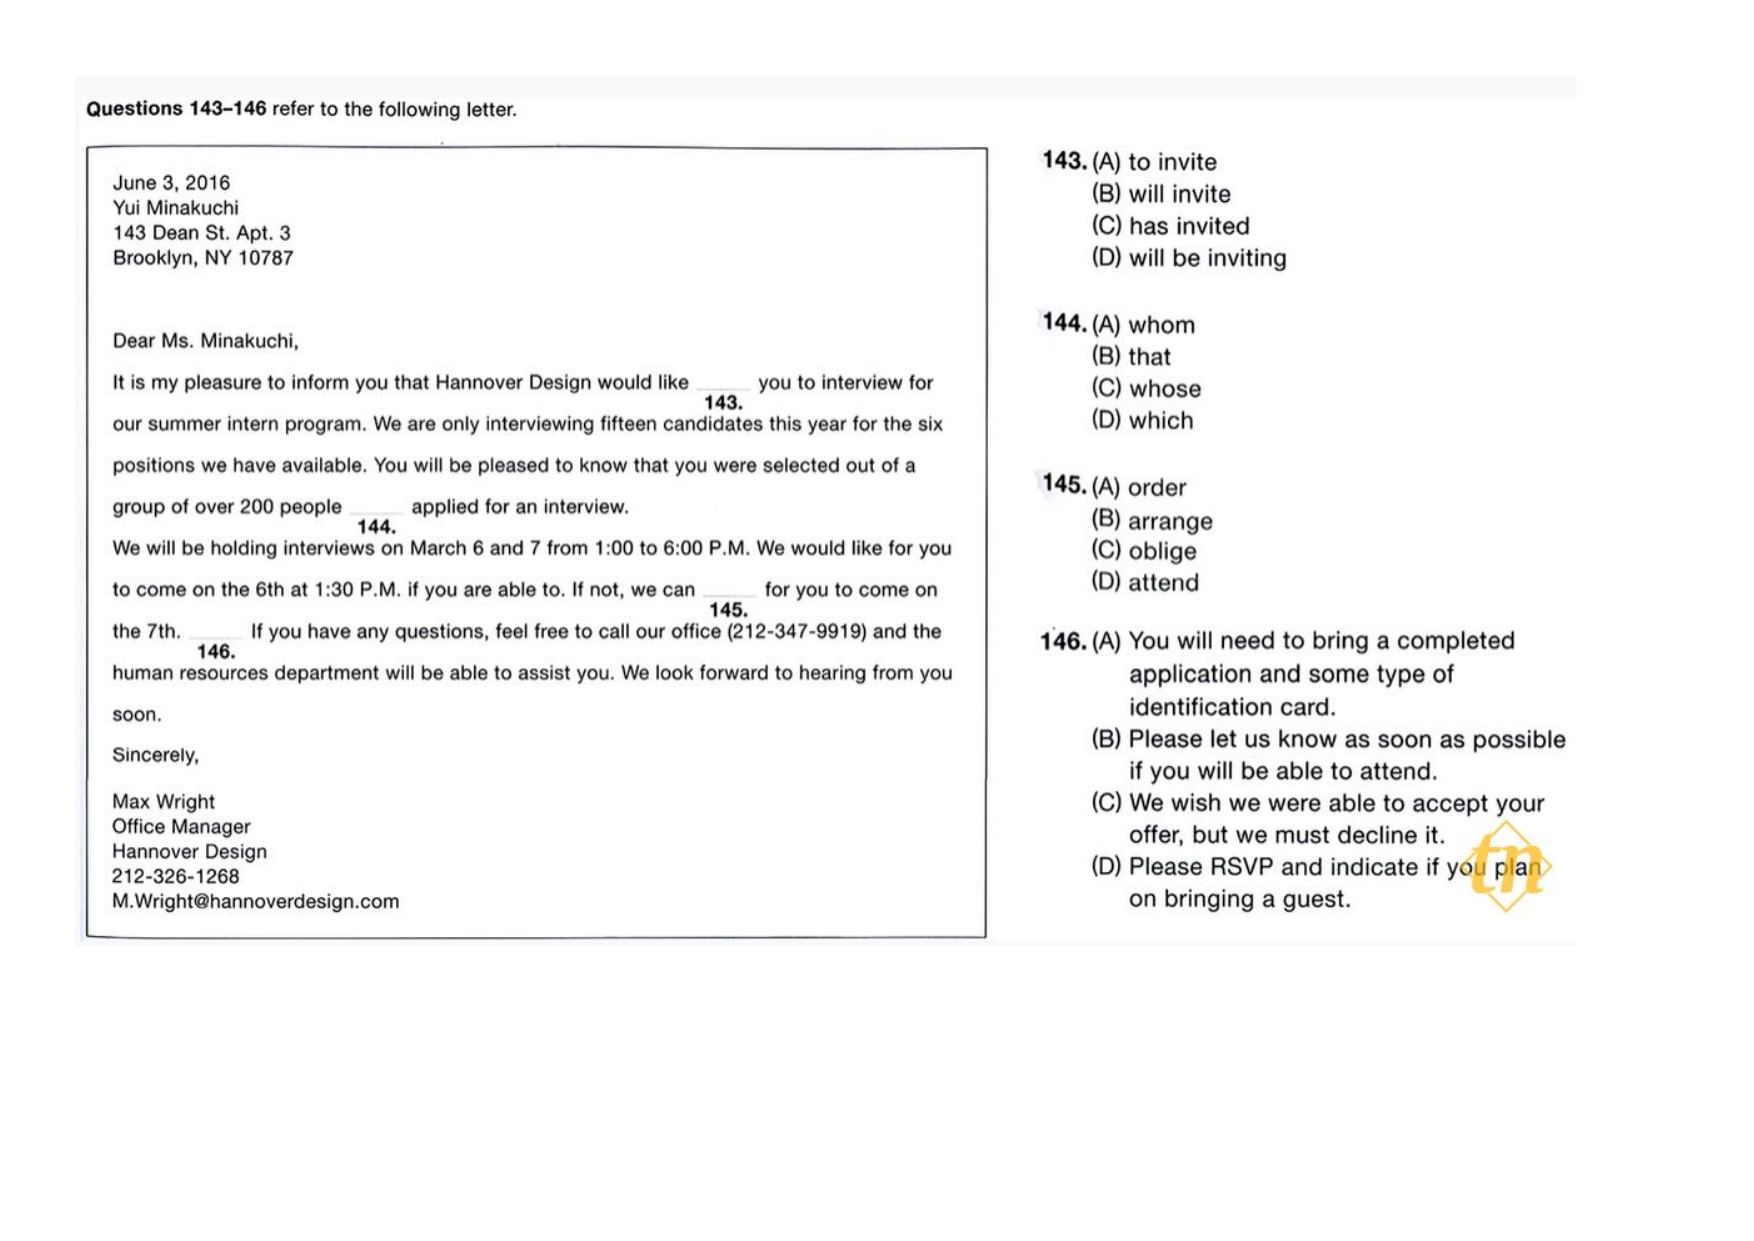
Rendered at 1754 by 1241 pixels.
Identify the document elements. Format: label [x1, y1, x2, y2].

picture [75, 76, 1577, 946]
